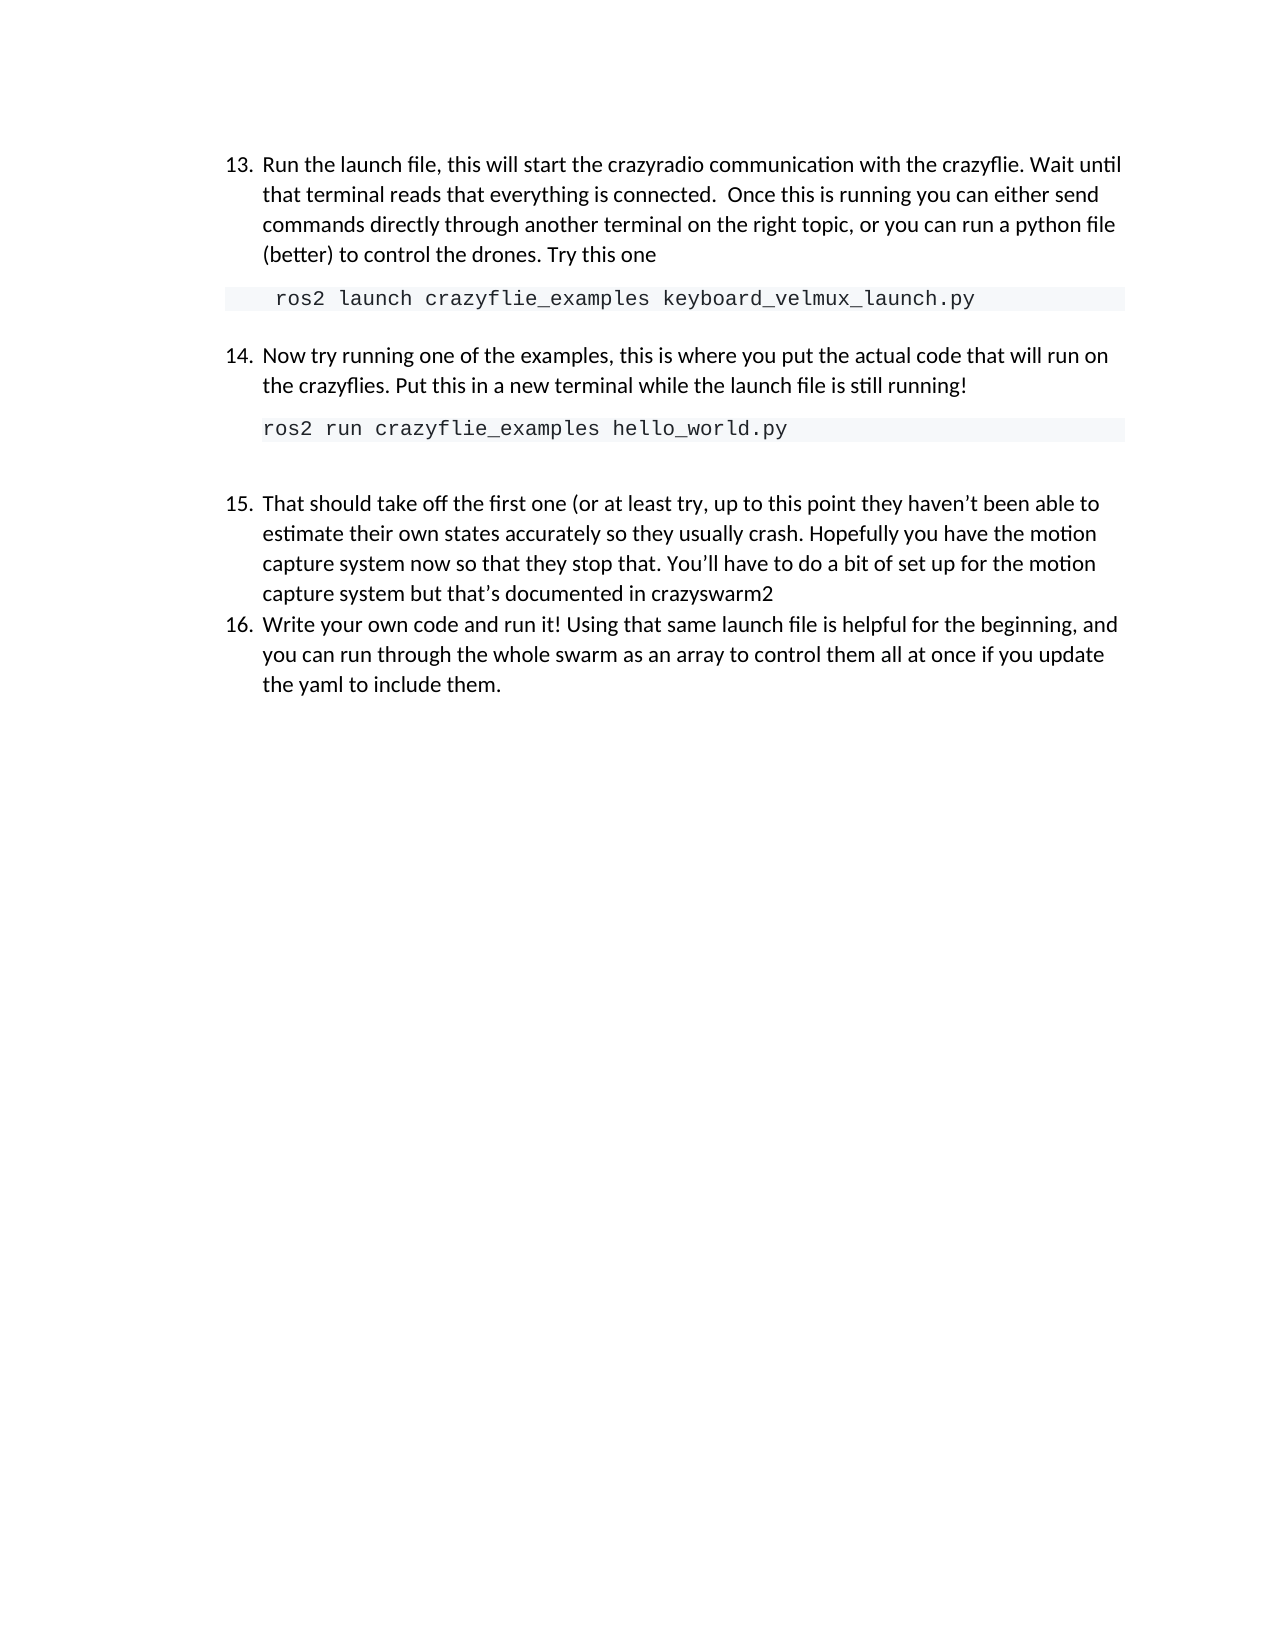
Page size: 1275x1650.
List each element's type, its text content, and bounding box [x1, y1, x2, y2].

text ros2 run crazyflie_examples hello_world.py [262, 418, 1125, 442]
list Run the launch file, this will start the crazyradio communication with the crazyflie. Wait until that terminal reads that everything is connected. Once this is running you can either send commands directly through another terminal on the right topic, or you can run a python file (better) to control the drones. Try this one [225, 150, 1125, 269]
list That should take off the first one (or at least try, up to this point they haven’t been able to estimate their own states accurately so they usually crash. Hopefully you have the motion capture system now so that they stop that. You’ll have to do a bit of set up for the motion capture system but that’s documented in crazyswarm2 [225, 489, 1125, 608]
list Now try running one of the examples, this is where you put the actual code that will run on the crazyflies. Put this in a new terminal while the launch file is still running! [225, 341, 1125, 399]
text ros2 launch crazyflie_examples keyboard_velmux_launch.py [225, 287, 1125, 311]
list Write your own code and run it! Using that same launch file is helpful for the beginning, and you can run through the whole swarm as an array to control them all at once if you update the yaml to include them. [225, 610, 1125, 698]
